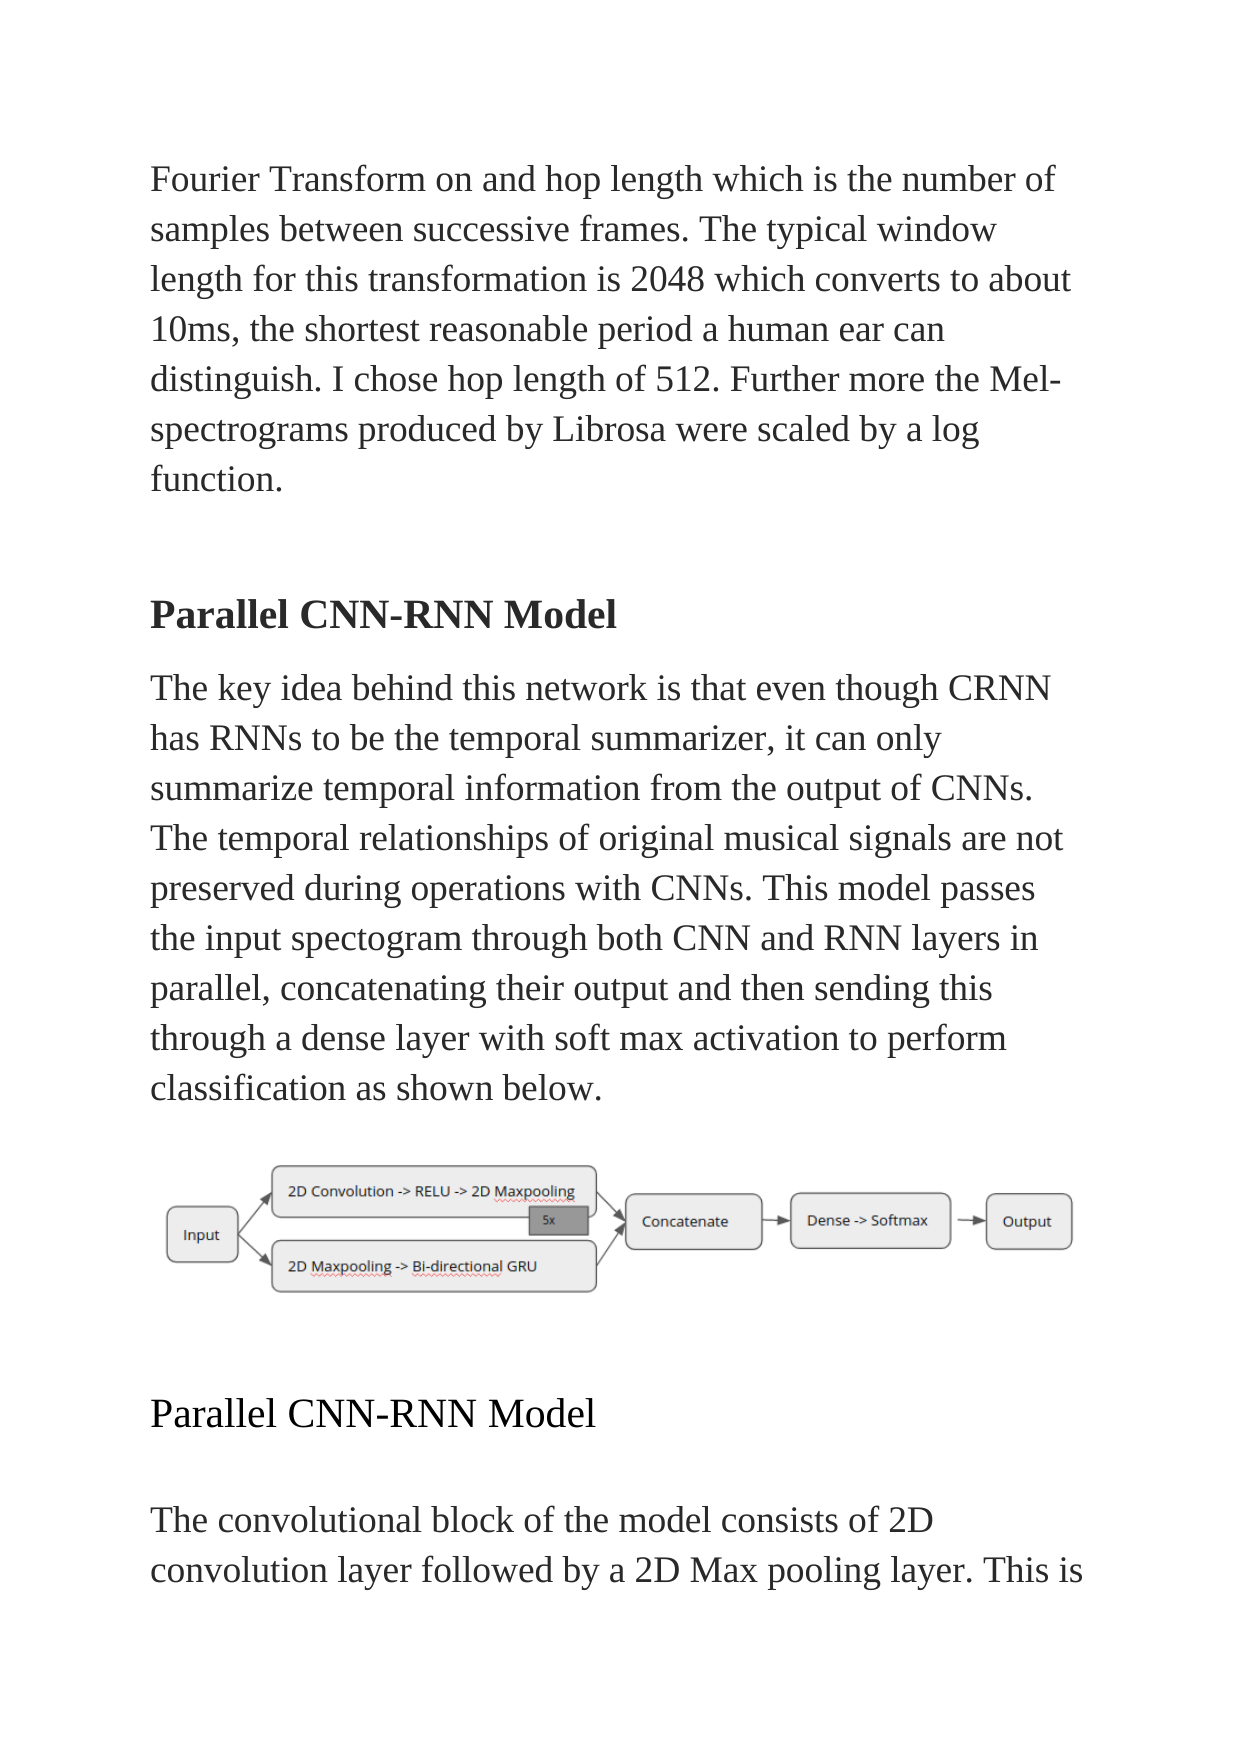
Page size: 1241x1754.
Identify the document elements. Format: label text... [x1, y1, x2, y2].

text Parallel CNN-RNN Model [150, 1388, 1090, 1436]
text The key idea behind this network is that even though CRNN has RNNs to be the temporal summarizer, it can only summarize temporal information from the output of CNNs. The temporal relationships of original musical signals are not preserved during operations with CNNs. This model passes the input spectogram through both CNN and RNN layers in parallel, concatenating their output and then sending this through a dense layer with soft max activation to perform classification as shown below. [150, 659, 1090, 1108]
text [150, 1490, 1090, 1590]
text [150, 150, 1090, 500]
picture [150, 1108, 1091, 1370]
subtitle Parallel CNN-RNN Model [150, 589, 1090, 637]
